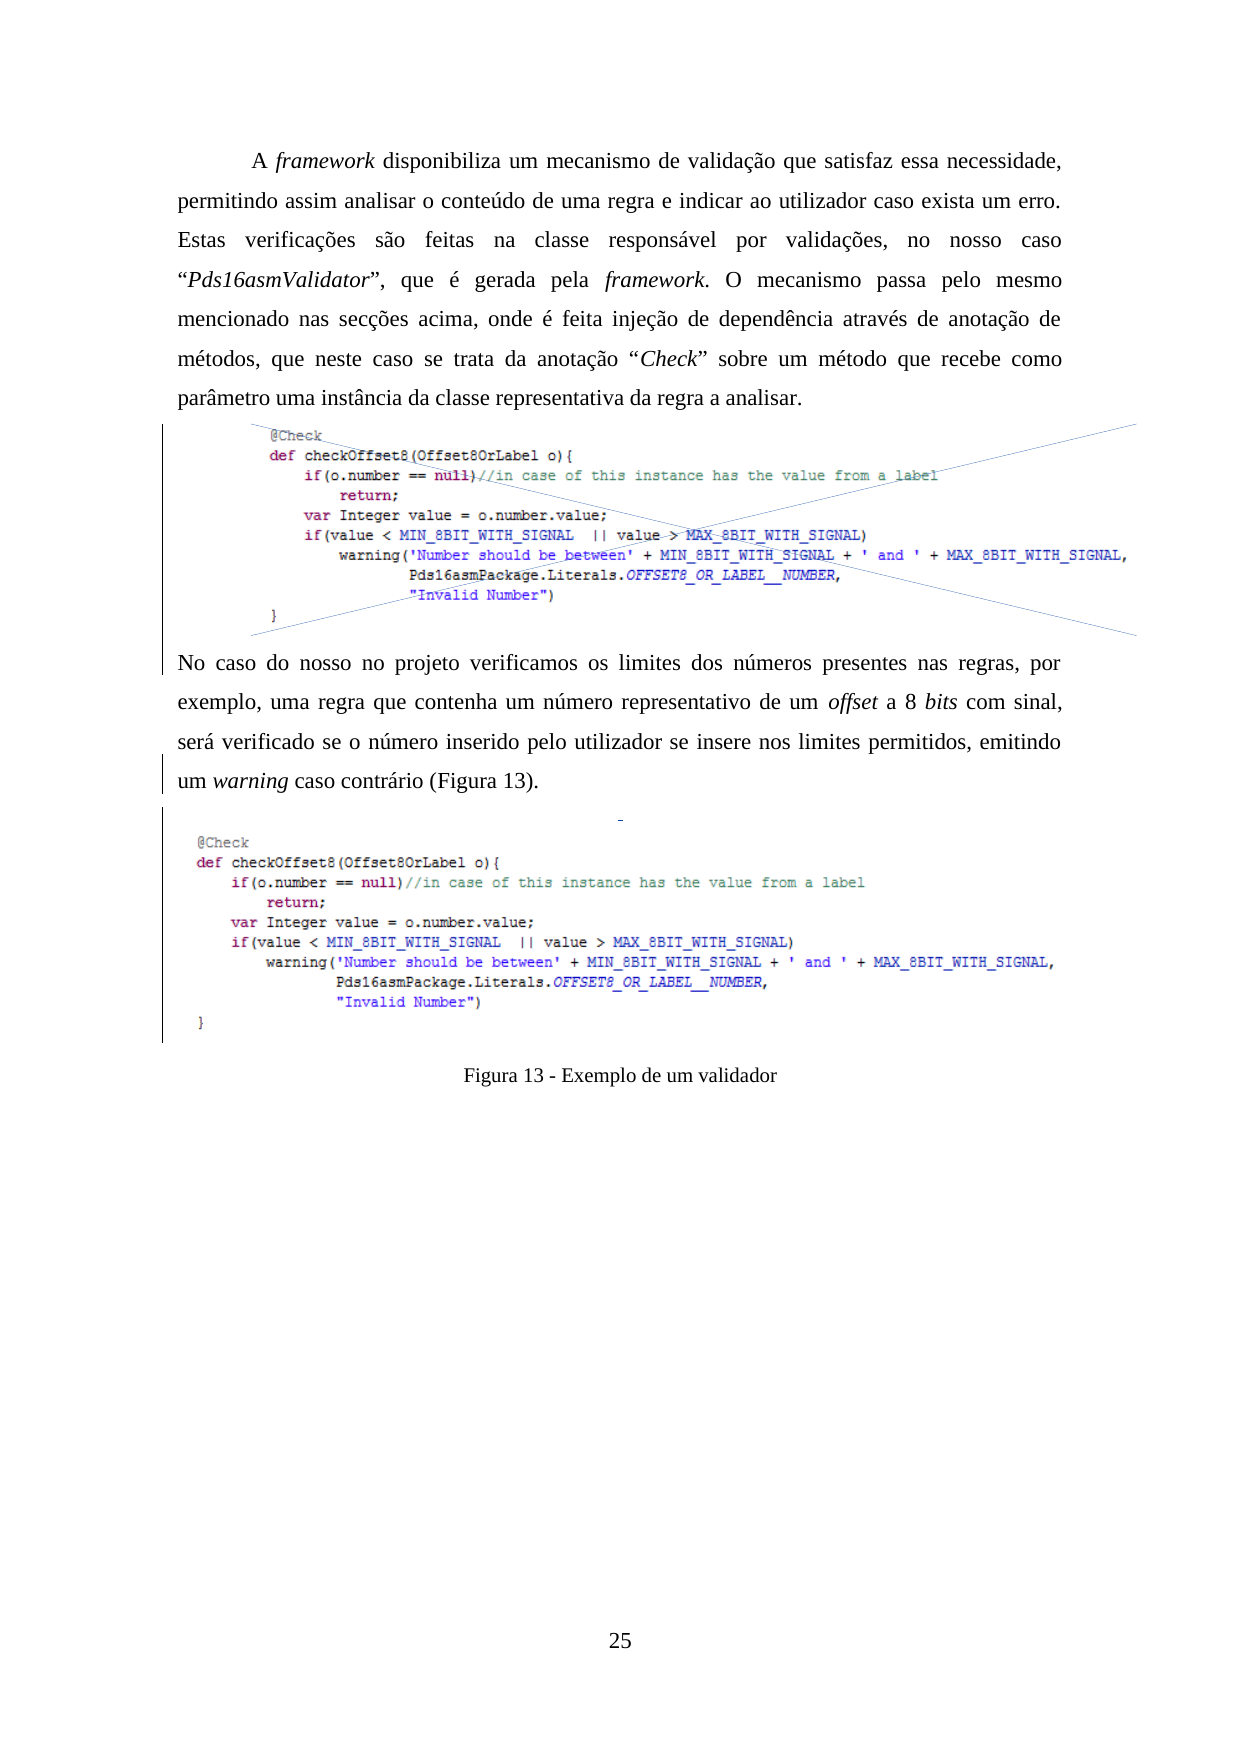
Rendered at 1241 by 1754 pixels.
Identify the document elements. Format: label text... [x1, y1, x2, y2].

picture [698, 425, 1137, 635]
text A framework disponibiliza um mecanismo de validação que satisfaz essa necessidade, permitindo assim analisar o conteúdo de uma regra e indicar ao utilizador caso exista um erro. Estas verificações são feitas na classe responsável por validações, no nosso caso “Pds16asmValidator”, que é gerada pela framework. O mecanismo passa pelo mesmo mencionado nas secções acima, onde é feita injeção de dependência através de anotação de métodos, que neste caso se trata da anotação “Check” sobre um método que recebe como parâmetro uma instância da classe representativa da regra a analisar. [177, 148, 1063, 411]
picture [252, 423, 1136, 529]
picture [251, 425, 690, 635]
picture [255, 531, 1133, 636]
picture [177, 830, 1063, 1043]
text Figura - Exemplo de um validador [177, 1063, 1063, 1087]
